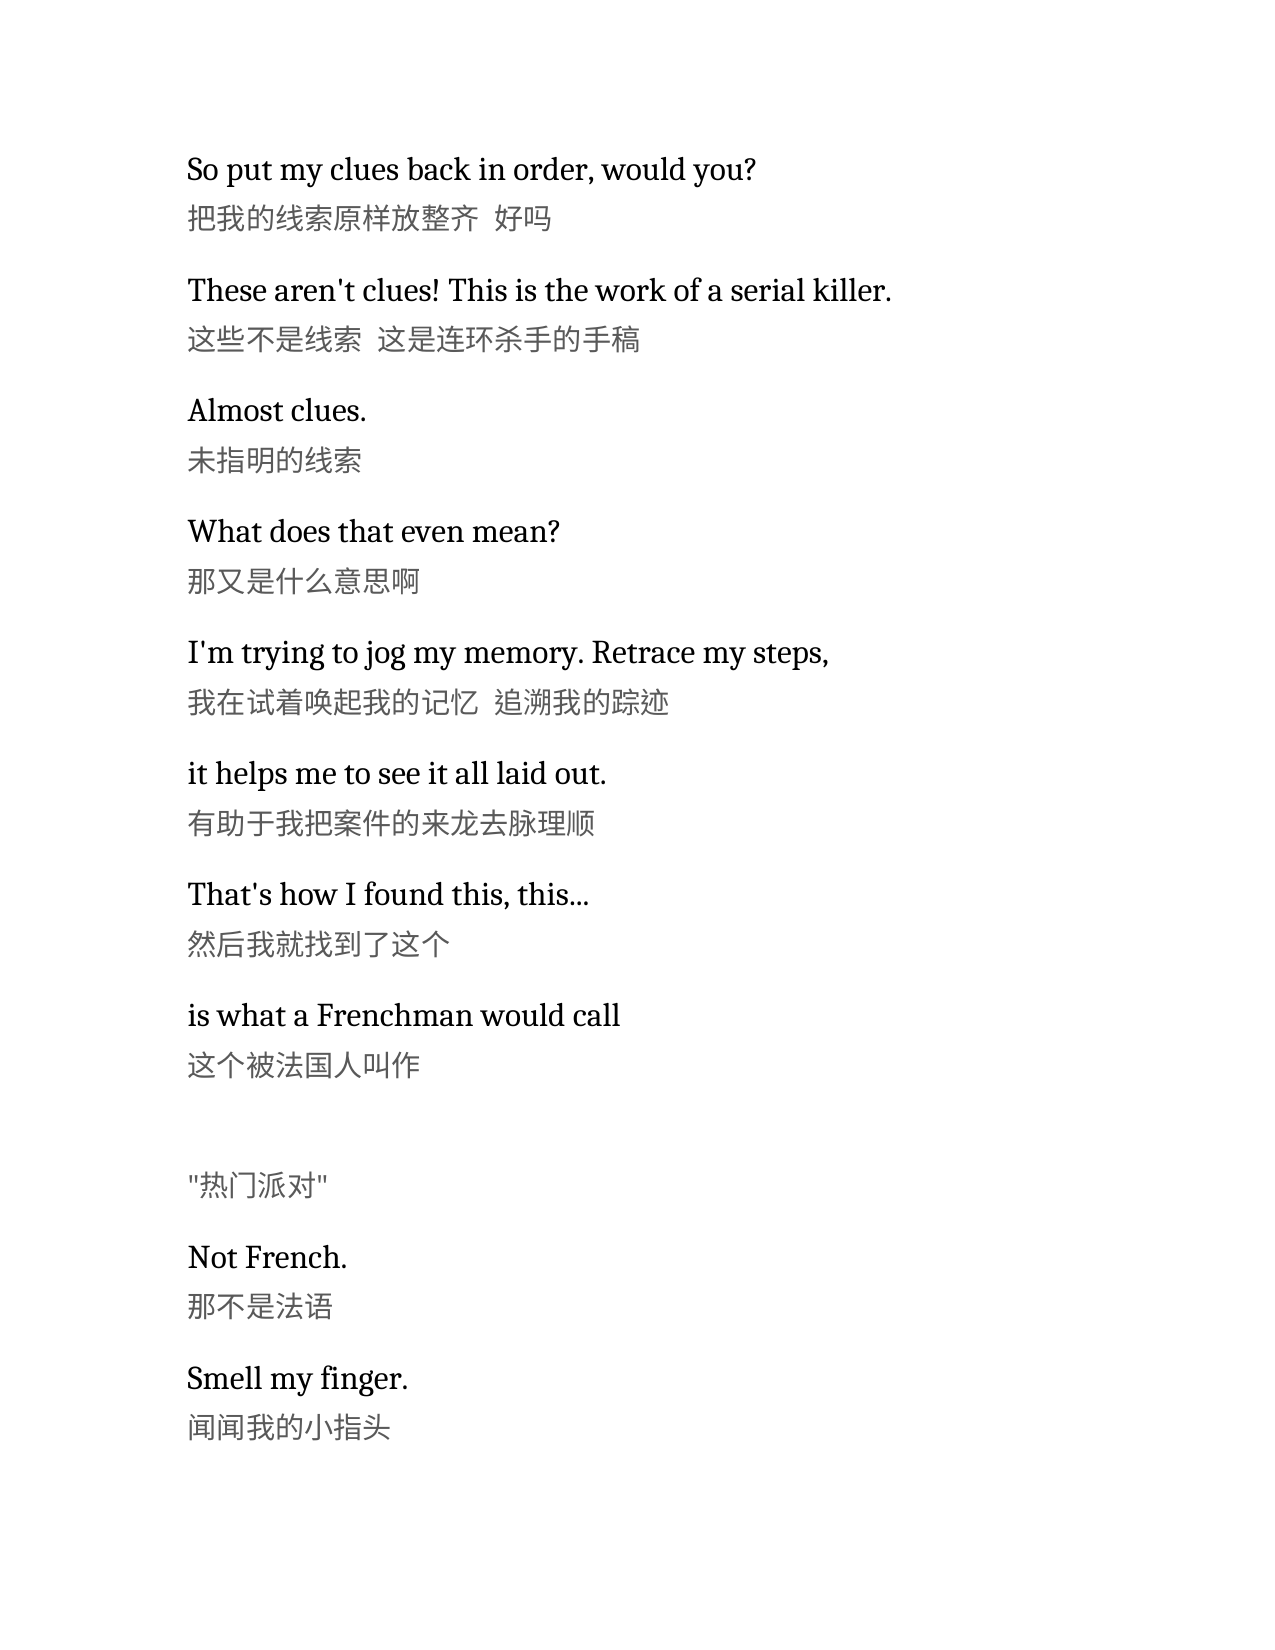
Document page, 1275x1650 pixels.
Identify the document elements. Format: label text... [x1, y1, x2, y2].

text 那又是什么意思啊 [187, 561, 1087, 601]
text 闻闻我的小指头 [187, 1408, 1087, 1447]
text it helps me to see it all laid out. [187, 755, 1087, 793]
text Smell my finger. [187, 1359, 1087, 1398]
text 这个被法国人叫作 [187, 1045, 1087, 1084]
text What does that even mean? [187, 513, 1087, 551]
text 然后我就找到了这个 [187, 924, 1087, 963]
text I'm trying to jog my memory. Retrace my steps, [187, 634, 1087, 672]
text Almost clues. [187, 392, 1087, 430]
text That's how I found this, this... [187, 876, 1087, 914]
text 这些不是线索 这是连环杀手的手稿 [187, 319, 1087, 359]
text So put my clues back in order, would you? [187, 150, 1087, 188]
text 我在试着唤起我的记忆 追溯我的踪迹 [187, 682, 1087, 722]
text 把我的线索原样放整齐 好吗 [187, 198, 1087, 238]
text is what a Frenchman would call [187, 997, 1087, 1035]
text Not French. [187, 1238, 1087, 1277]
text 那不是法语 [187, 1287, 1087, 1326]
text 有助于我把案件的来龙去脉理顺 [187, 803, 1087, 843]
text These aren't clues! This is the work of a serial killer. [187, 271, 1087, 309]
text "热门派对" [187, 1166, 1087, 1205]
text 未指明的线索 [187, 440, 1087, 480]
